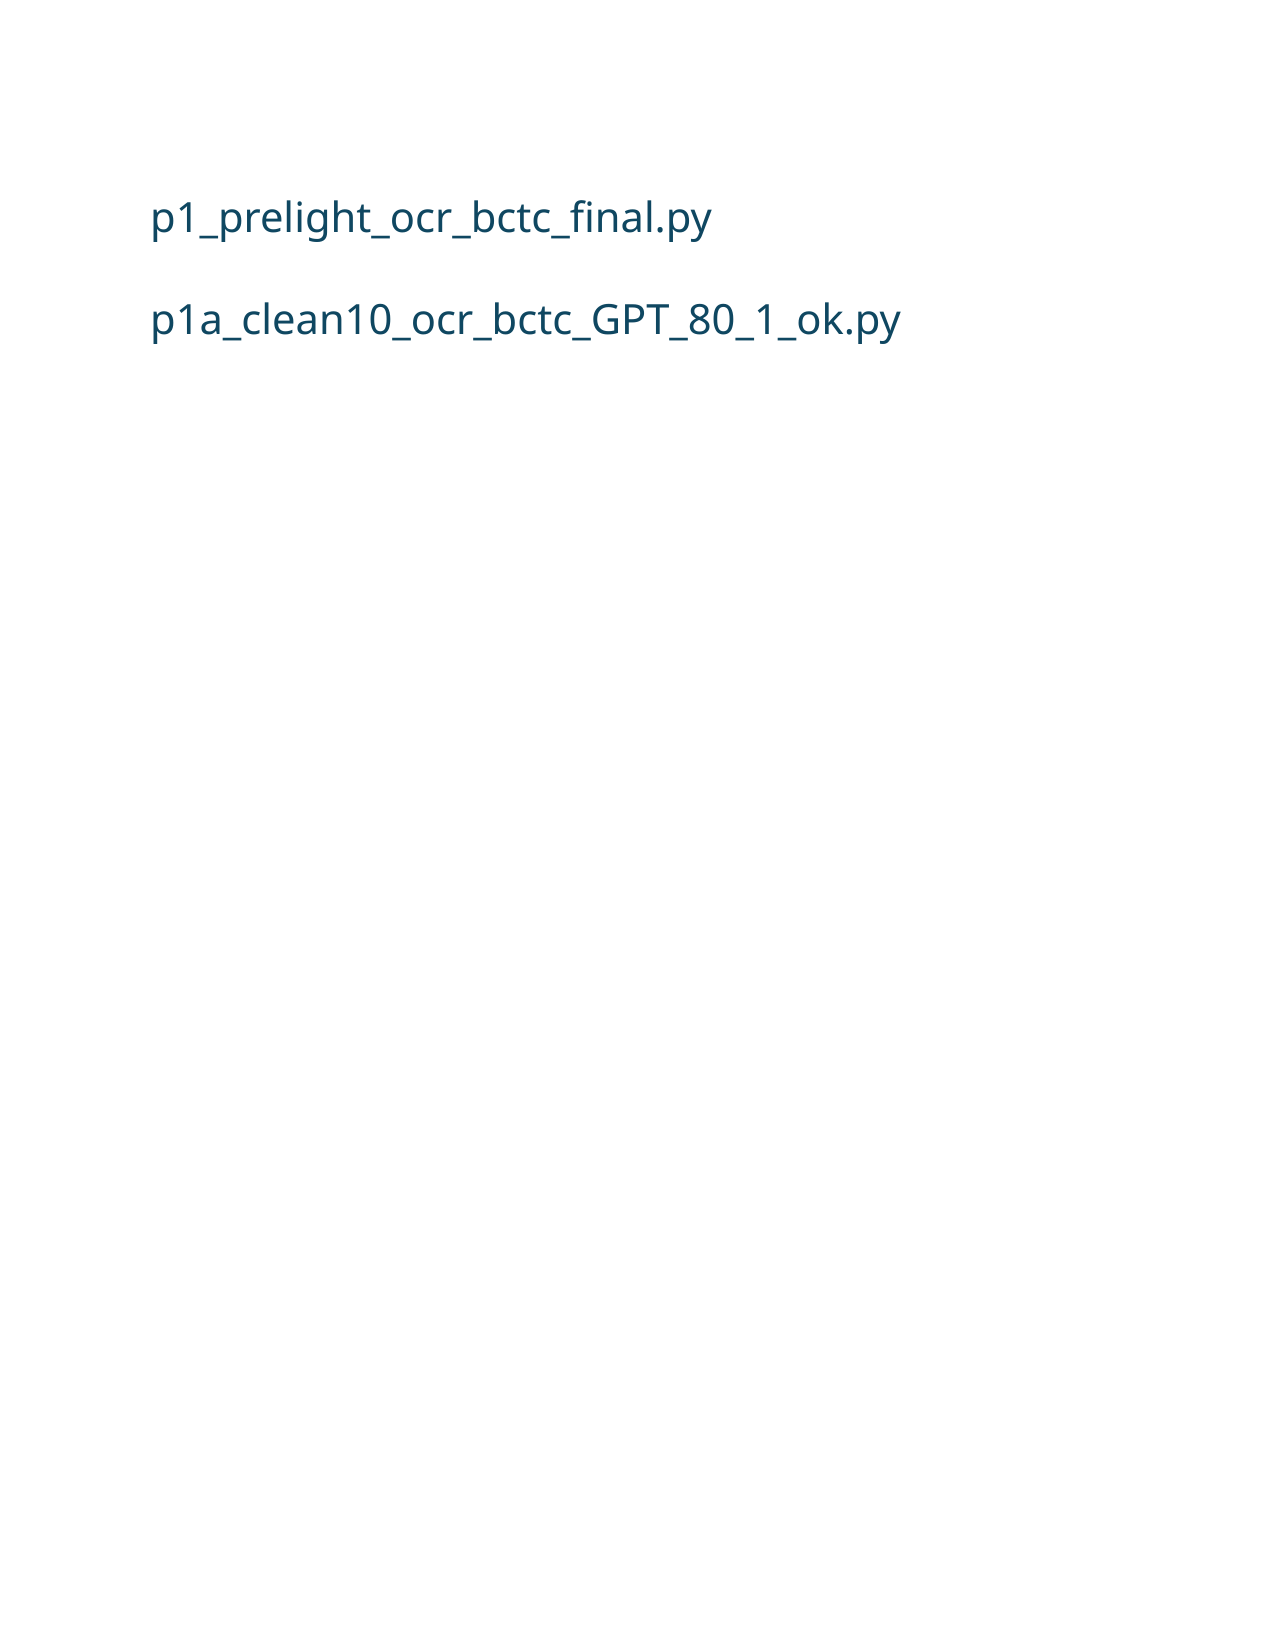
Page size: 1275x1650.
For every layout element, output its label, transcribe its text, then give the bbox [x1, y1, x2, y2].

subtitle p1a_clean10_ocr_bctc_GPT_80_1_ok.py [150, 290, 1125, 347]
subtitle p1_prelight_ocr_bctc_final.py [150, 187, 1125, 244]
